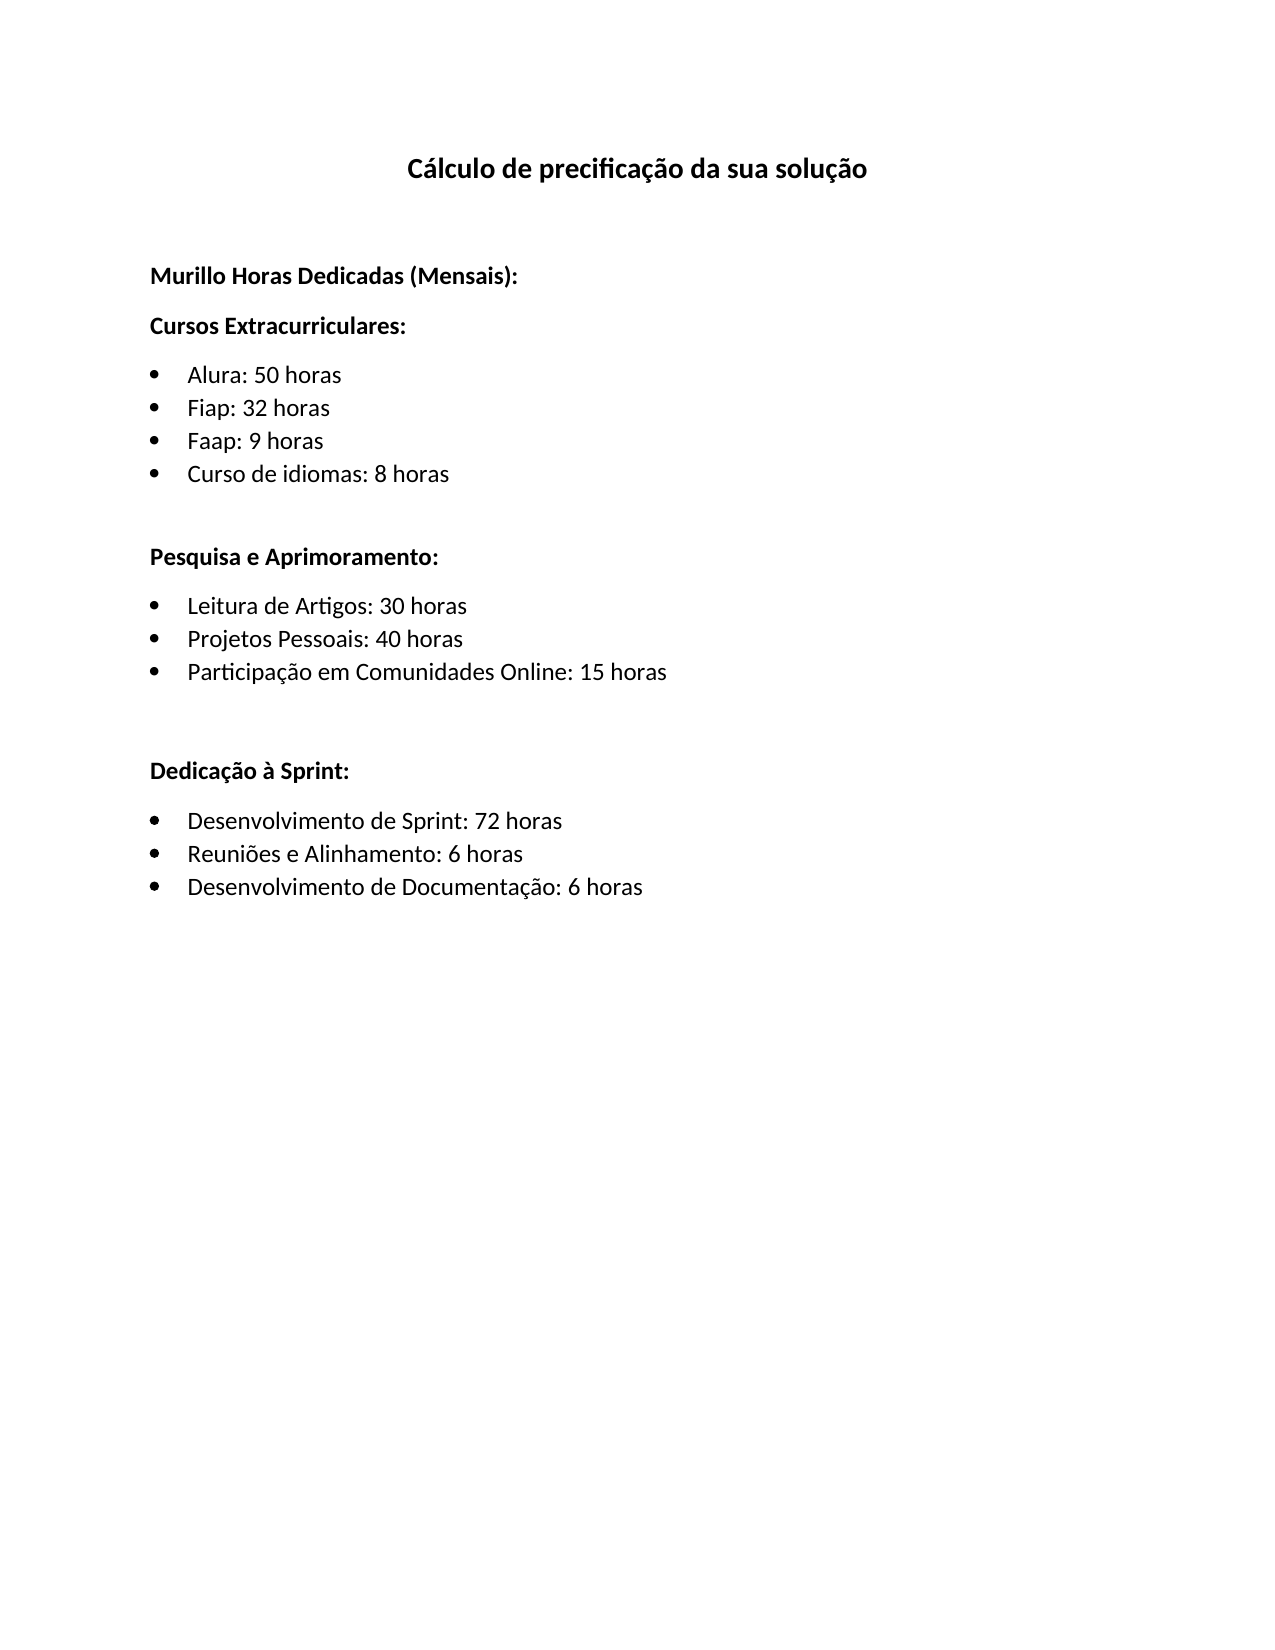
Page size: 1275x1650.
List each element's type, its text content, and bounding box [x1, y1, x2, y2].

list Participação em Comunidades Online: 15 horas [150, 656, 1125, 687]
list Leitura de Artigos: 30 horas [150, 590, 1125, 621]
list Fiap: 32 horas [150, 392, 1125, 423]
list Faap: 9 horas [150, 425, 1125, 456]
text Pesquisa e Aprimoramento: [150, 541, 1125, 571]
list Alura: 50 horas [150, 359, 1125, 390]
text Cursos Extracurriculares: [150, 310, 1125, 340]
list Desenvolvimento de Documentação: 6 horas [150, 871, 1125, 901]
text Cálculo de precificação da sua solução [150, 150, 1125, 186]
list Desenvolvimento de Sprint: 72 horas [150, 805, 1125, 835]
text Murillo Horas Dedicadas (Mensais): [150, 260, 1125, 291]
list Projetos Pessoais: 40 horas [150, 623, 1125, 654]
list Reuniões e Alinhamento: 6 horas [150, 838, 1125, 868]
text Dedicação à Sprint: [150, 755, 1125, 786]
list Curso de idiomas: 8 horas [150, 458, 1125, 489]
